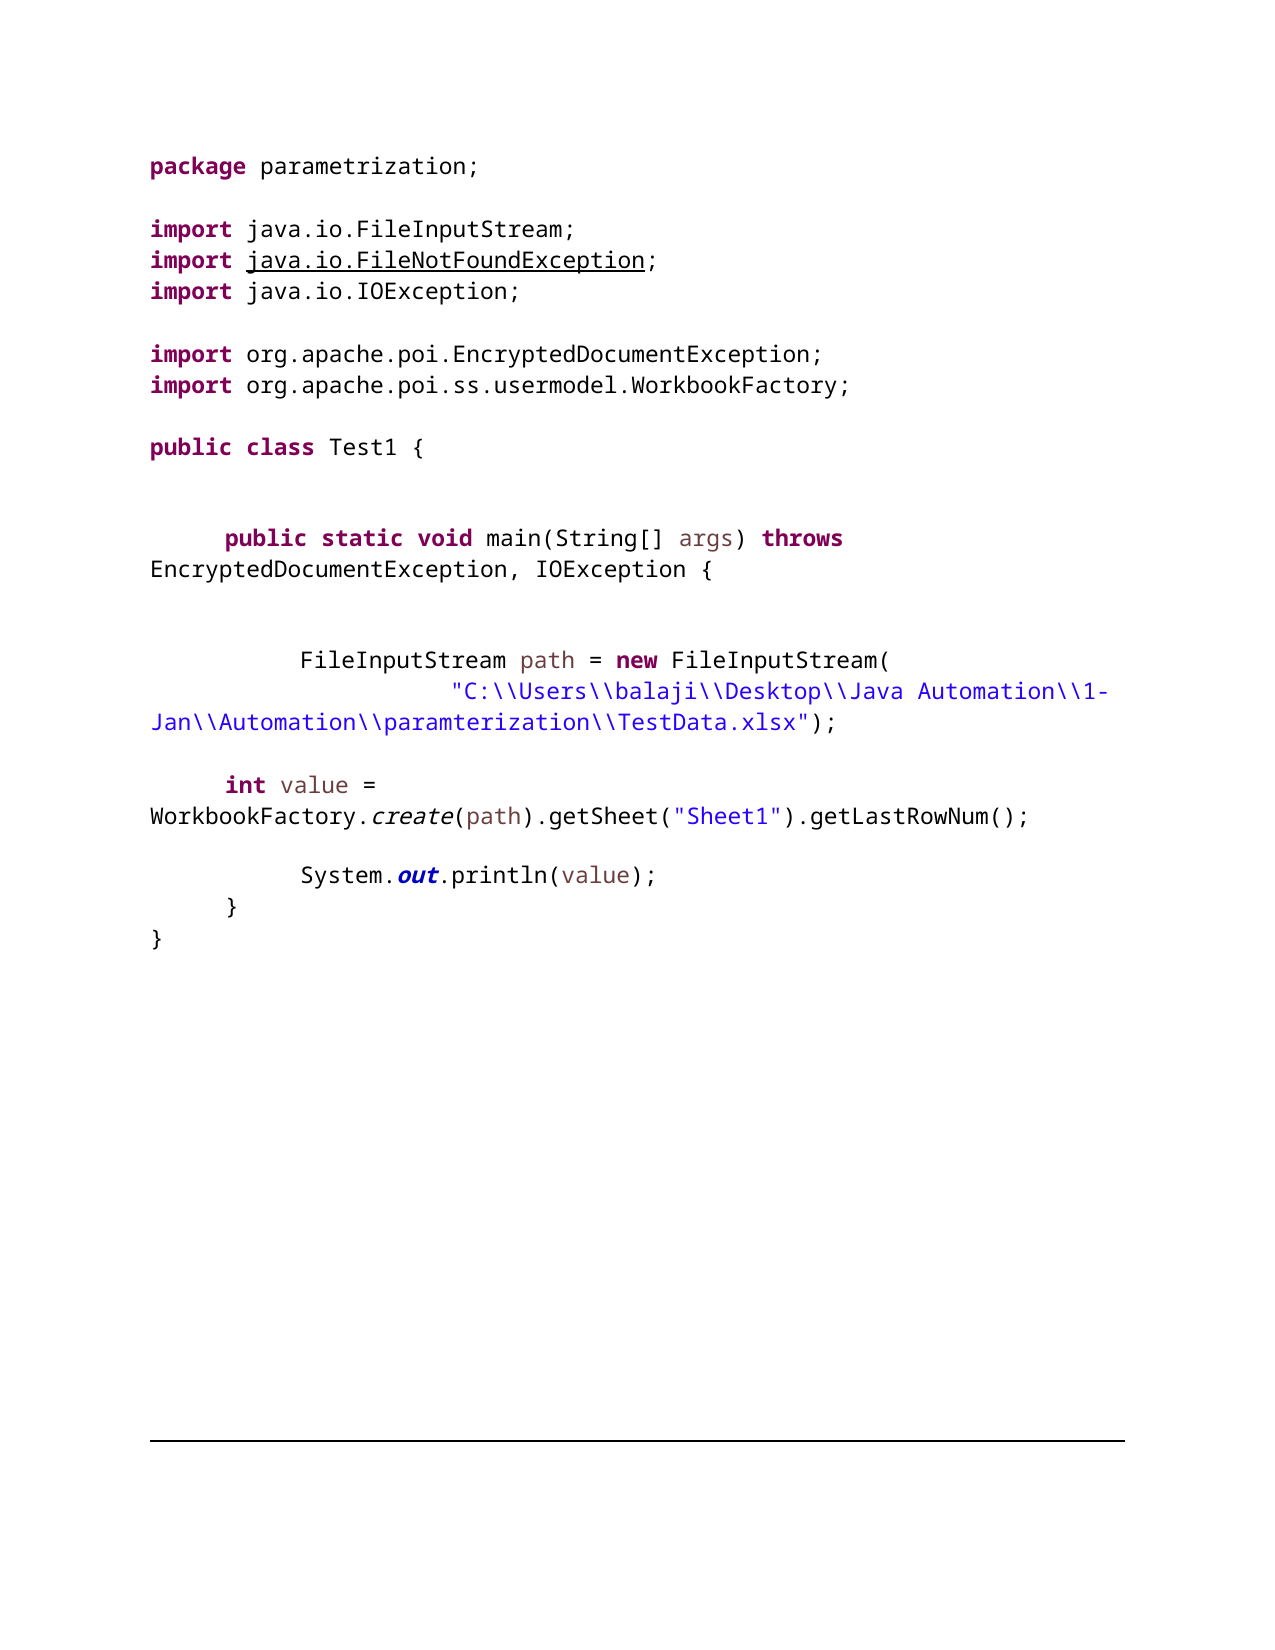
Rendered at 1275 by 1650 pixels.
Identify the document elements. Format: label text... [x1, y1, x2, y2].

text public class Test1 { [150, 431, 1125, 462]
text import org.apache.poi.EncryptedDocumentException; [150, 337, 1125, 369]
text import java.io.FileNotFoundException; [150, 244, 1125, 275]
text } [150, 890, 1125, 922]
text public static void main(String[] args) throws EncryptedDocumentException, IOException { [150, 522, 1125, 584]
text package parametrization; [150, 150, 1125, 181]
text import org.apache.poi.ss.usermodel.WorkbookFactory; [150, 369, 1125, 400]
text import java.io.IOException; [150, 275, 1125, 306]
text int value = WorkbookFactory.create(path).getSheet("Sheet1").getLastRowNum(); [150, 768, 1125, 831]
text import java.io.FileInputStream; [150, 212, 1125, 244]
text } [150, 922, 1125, 953]
text "C:\\Users\\balaji\\Desktop\\Java Automation\\1-Jan\\Automation\\paramterization\\TestData.xlsx"); [150, 675, 1125, 737]
text System.out.println(value); [150, 859, 1125, 890]
text FileInputStream path = new FileInputStream( [150, 643, 1125, 675]
